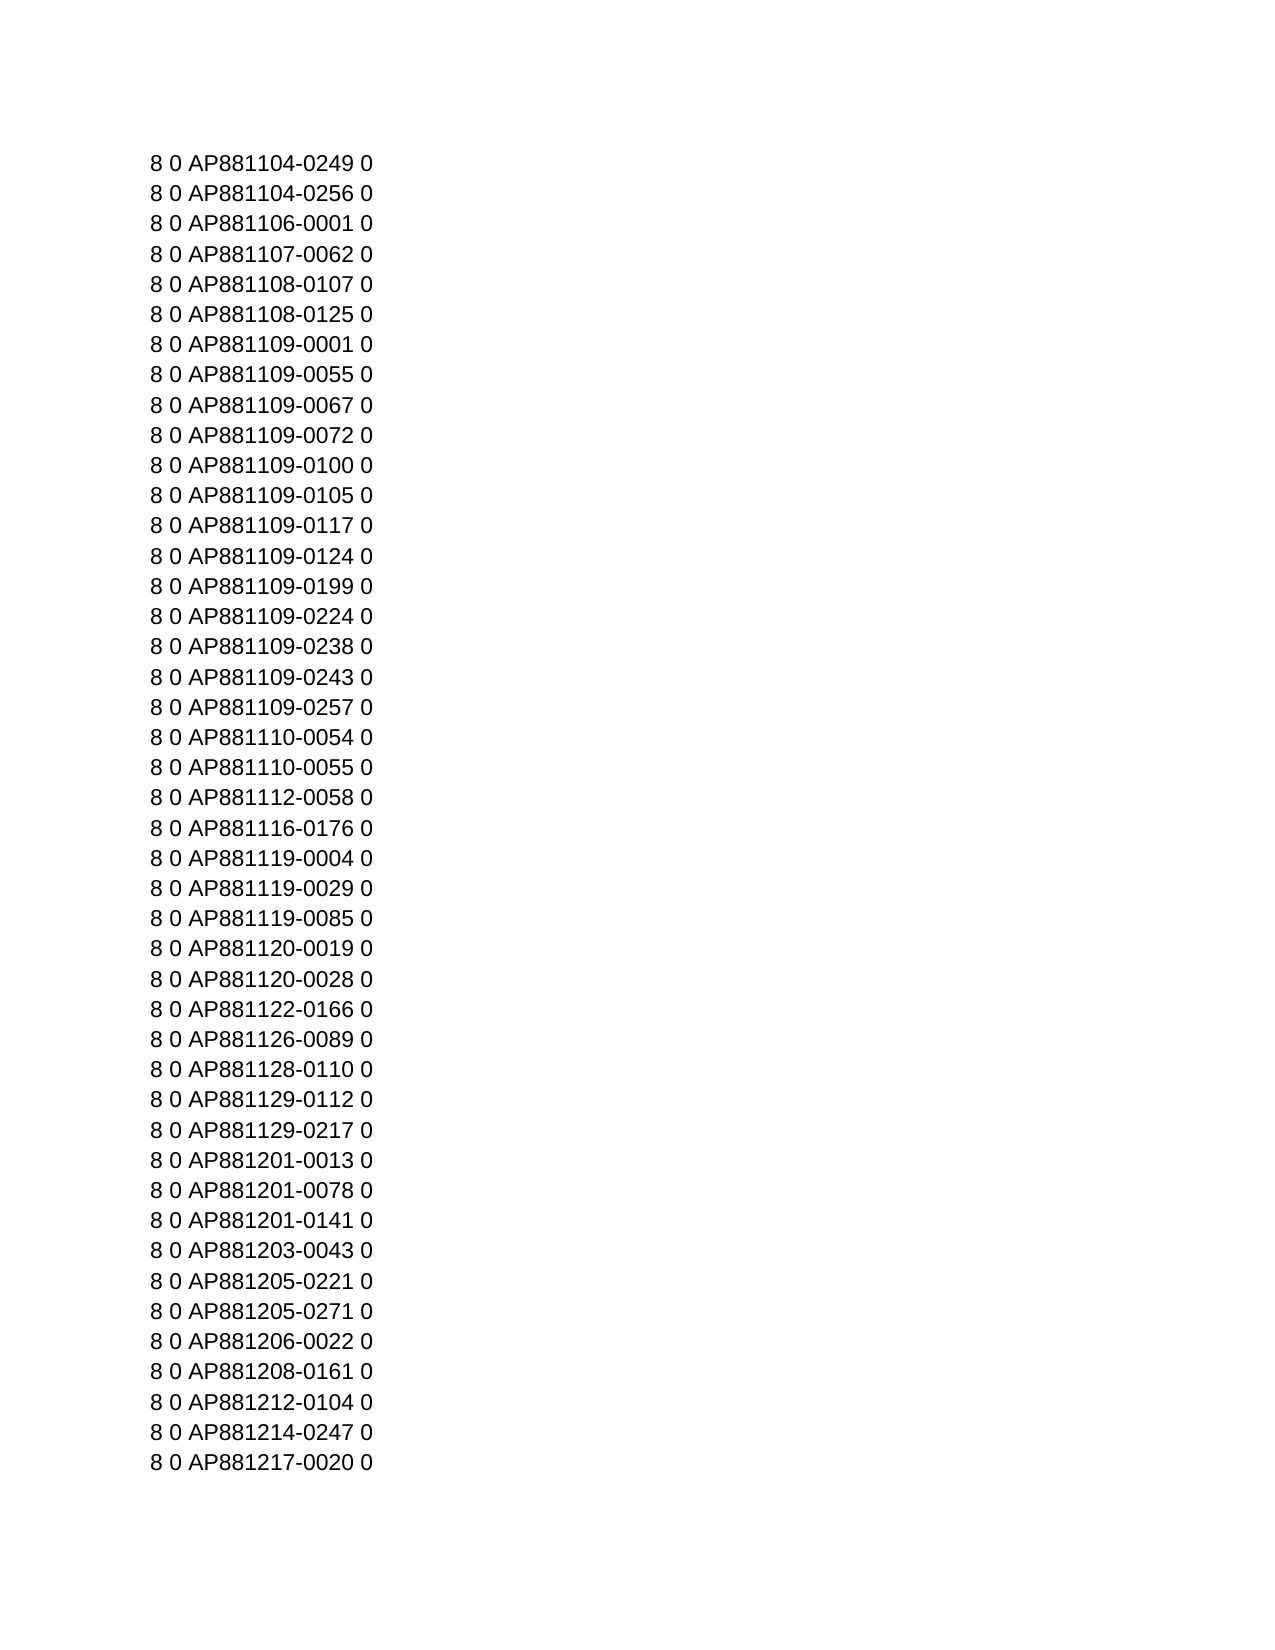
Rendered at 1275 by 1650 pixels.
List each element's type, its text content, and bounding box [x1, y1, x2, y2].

text 8 0 AP881217-0020 0 [150, 1449, 1125, 1475]
text 8 0 AP881201-0078 0 [150, 1177, 1125, 1203]
text 8 0 AP881129-0112 0 [150, 1086, 1125, 1113]
text 8 0 AP881107-0062 0 [150, 241, 1125, 267]
text 8 0 AP881110-0054 0 [150, 724, 1125, 750]
text 8 0 AP881214-0247 0 [150, 1419, 1125, 1445]
text 8 0 AP881120-0019 0 [150, 935, 1125, 962]
text 8 0 AP881112-0058 0 [150, 784, 1125, 811]
text 8 0 AP881201-0141 0 [150, 1207, 1125, 1234]
text 8 0 AP881108-0125 0 [150, 301, 1125, 327]
text 8 0 AP881206-0022 0 [150, 1328, 1125, 1354]
text 8 0 AP881104-0256 0 [150, 180, 1125, 207]
text 8 0 AP881122-0166 0 [150, 996, 1125, 1022]
text 8 0 AP881110-0055 0 [150, 754, 1125, 781]
text 8 0 AP881126-0089 0 [150, 1026, 1125, 1052]
text 8 0 AP881212-0104 0 [150, 1388, 1125, 1415]
text 8 0 AP881116-0176 0 [150, 814, 1125, 841]
text 8 0 AP881109-0117 0 [150, 512, 1125, 539]
text 8 0 AP881109-0105 0 [150, 482, 1125, 509]
text 8 0 AP881109-0243 0 [150, 663, 1125, 690]
text 8 0 AP881109-0067 0 [150, 392, 1125, 418]
text 8 0 AP881109-0124 0 [150, 543, 1125, 569]
text 8 0 AP881108-0107 0 [150, 271, 1125, 297]
text 8 0 AP881129-0217 0 [150, 1117, 1125, 1143]
text 8 0 AP881203-0043 0 [150, 1237, 1125, 1264]
text 8 0 AP881109-0257 0 [150, 694, 1125, 720]
text 8 0 AP881109-0238 0 [150, 633, 1125, 660]
text 8 0 AP881119-0004 0 [150, 845, 1125, 871]
text 8 0 AP881109-0199 0 [150, 573, 1125, 599]
text 8 0 AP881109-0055 0 [150, 361, 1125, 388]
text 8 0 AP881104-0249 0 [150, 150, 1125, 176]
text 8 0 AP881106-0001 0 [150, 210, 1125, 237]
text 8 0 AP881208-0161 0 [150, 1358, 1125, 1385]
text 8 0 AP881109-0100 0 [150, 452, 1125, 478]
text 8 0 AP881128-0110 0 [150, 1056, 1125, 1083]
text 8 0 AP881119-0029 0 [150, 875, 1125, 901]
text 8 0 AP881109-0224 0 [150, 603, 1125, 629]
text 8 0 AP881119-0085 0 [150, 905, 1125, 932]
text 8 0 AP881201-0013 0 [150, 1147, 1125, 1173]
text 8 0 AP881205-0271 0 [150, 1298, 1125, 1324]
text 8 0 AP881205-0221 0 [150, 1268, 1125, 1294]
text 8 0 AP881120-0028 0 [150, 966, 1125, 992]
text 8 0 AP881109-0072 0 [150, 422, 1125, 448]
text 8 0 AP881109-0001 0 [150, 331, 1125, 358]
